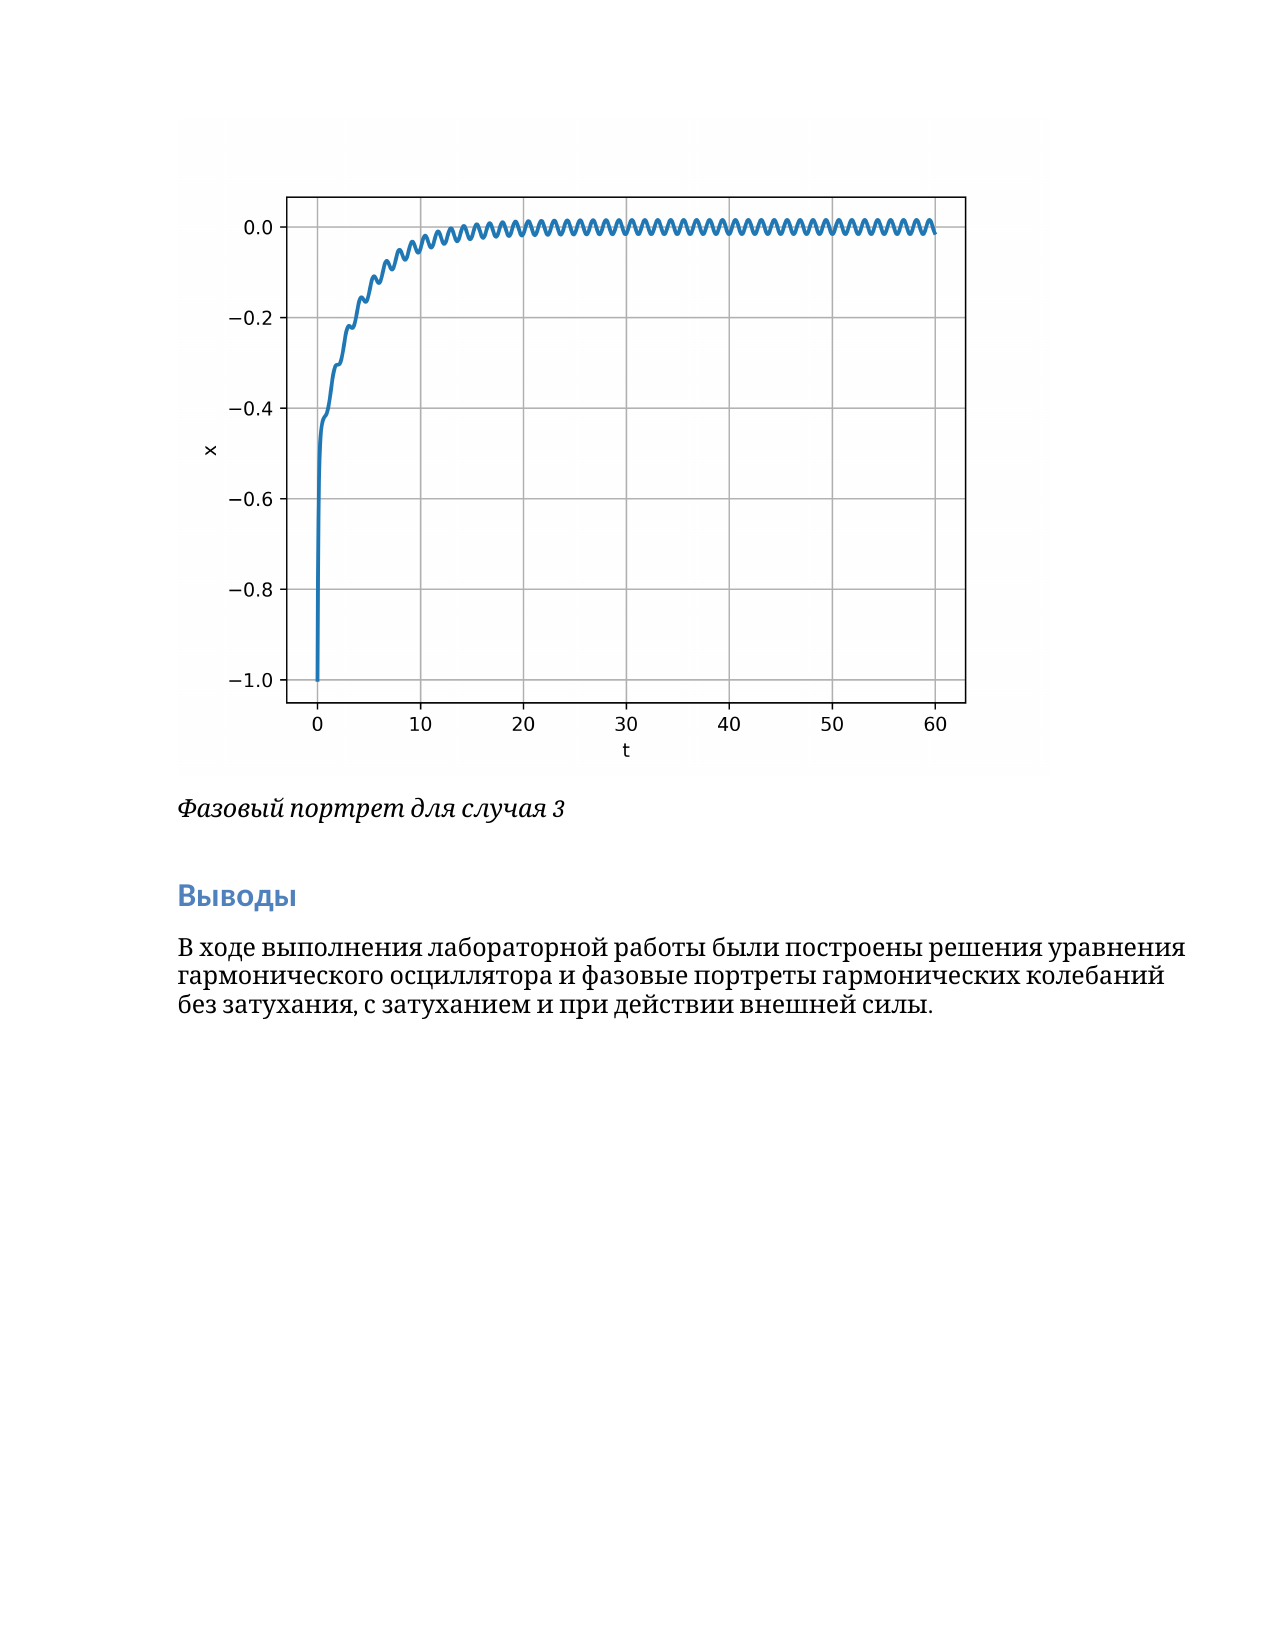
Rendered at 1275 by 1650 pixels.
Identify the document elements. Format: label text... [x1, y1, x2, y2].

text В ходе выполнения лабораторной работы были построены решения уравнения гармонического осциллятора и фазовые портреты гармонических колебаний без затухания, с затуханием и при действии внешней силы. [177, 933, 1186, 1020]
subtitle Выводы [177, 874, 1186, 915]
text Фазовый портрет для случая 3 [177, 795, 1186, 824]
picture [177, 118, 1053, 775]
